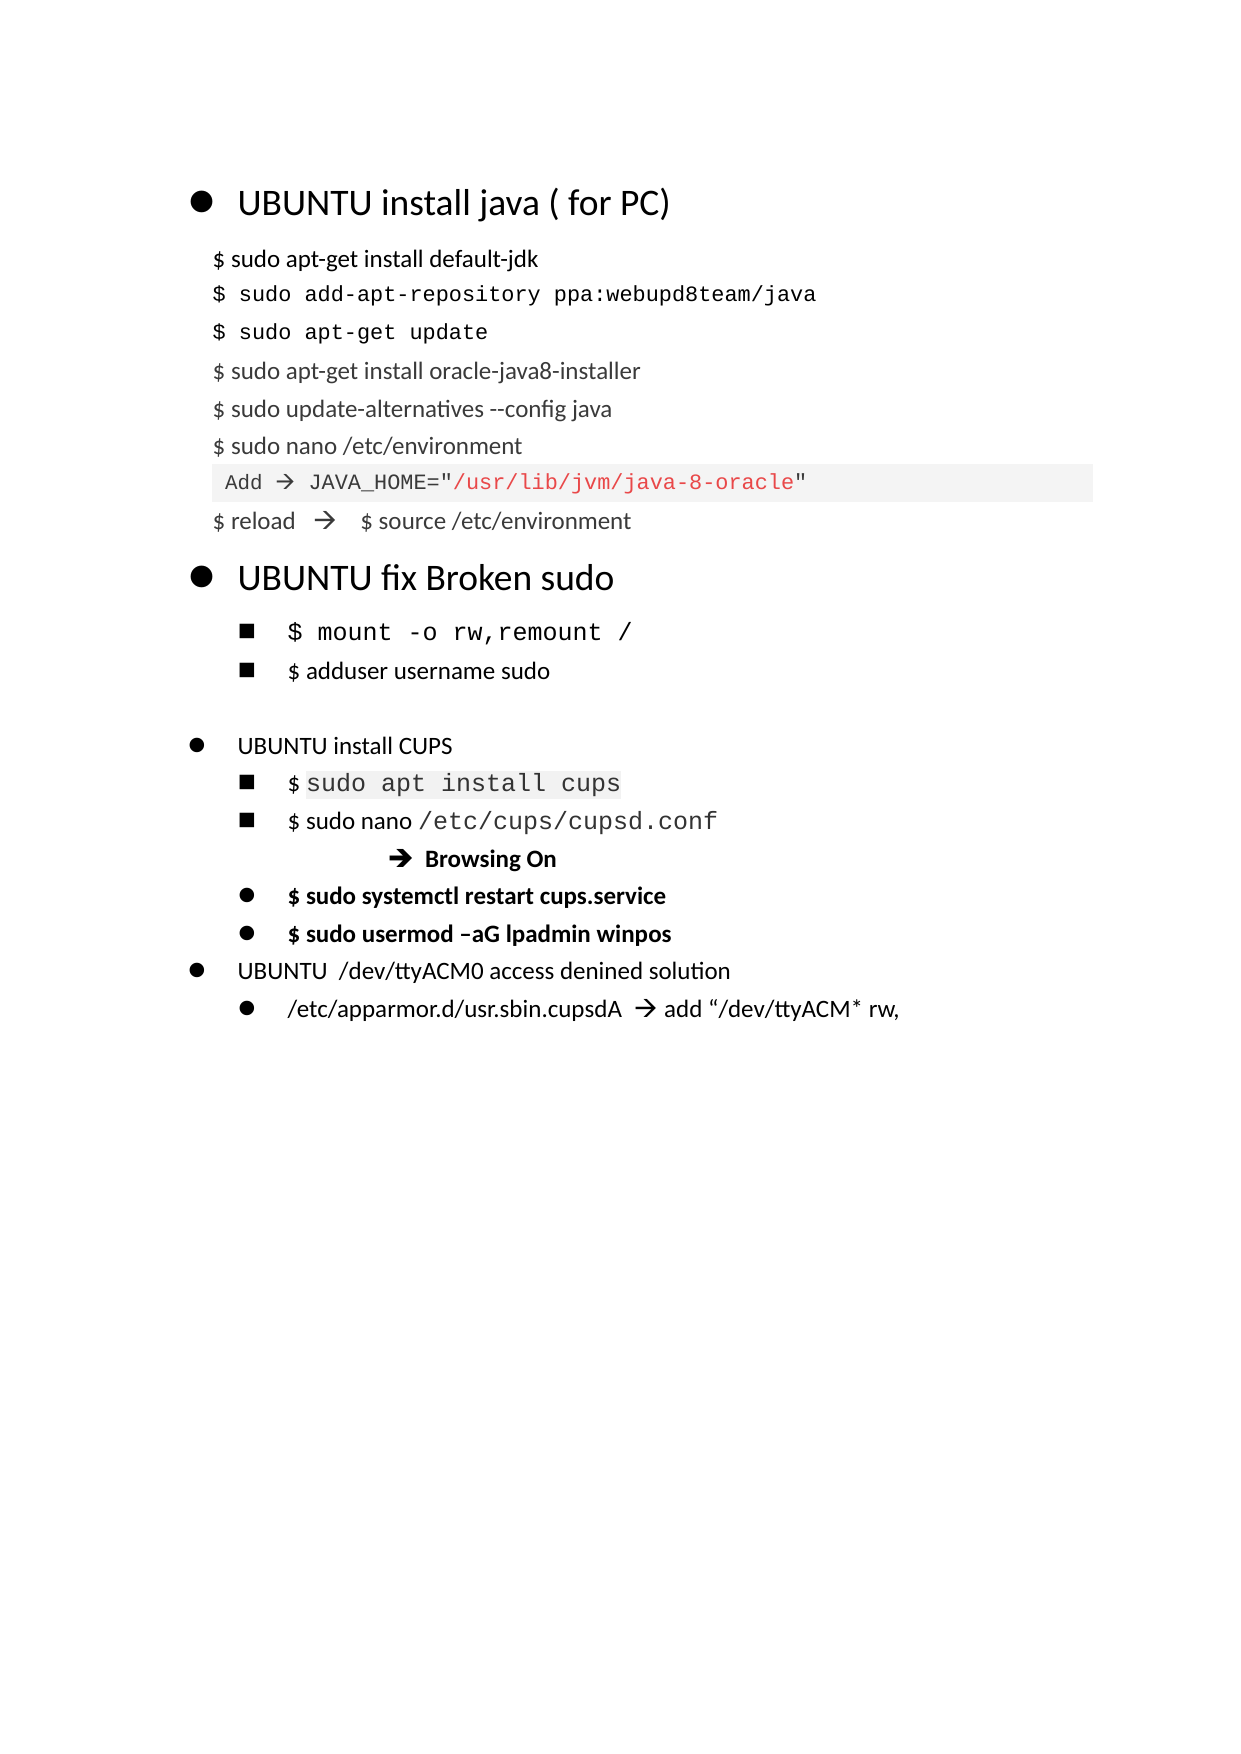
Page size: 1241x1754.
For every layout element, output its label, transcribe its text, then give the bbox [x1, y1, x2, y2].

list UBUNTU fix Broken sudo [187, 539, 1093, 614]
list /etc/apparmor.d/usr.sbin.cupsdA add “/dev/ttyACM* rw, [237, 989, 1093, 1027]
list $ mount -o rw,remount / [237, 614, 1093, 652]
list $ sudo apt install cups [237, 764, 1093, 802]
text $ sudo add-apt-repository ppa:webupd8team/java [212, 277, 1093, 314]
text $ sudo apt-get install default-jdk [212, 239, 1093, 277]
list $ adduser username sudo [237, 652, 1093, 689]
list UBUNTU install java ( for PC) [187, 164, 1093, 239]
list UBUNTU /dev/ttyACM0 access denined solution [187, 952, 1093, 989]
text $ sudo apt-get update [212, 314, 1093, 352]
text $ reload $ source /etc/environment [212, 502, 1093, 539]
text $ sudo apt-get install oracle-java8-installer [212, 352, 1093, 389]
text $ sudo update-alternatives --config java [212, 389, 1093, 427]
text $ sudo nano /etc/environment [212, 427, 1093, 464]
list $ sudo usermod –aG lpadmin winpos [237, 914, 1093, 952]
list Browsing On [387, 839, 1093, 877]
list $ sudo systemctl restart cups.service [237, 877, 1093, 914]
list $ sudo nano /etc/cups/cupsd.conf [237, 802, 1093, 839]
list UBUNTU install CUPS [187, 727, 1093, 764]
text Add JAVA_HOME="/usr/lib/jvm/java-8-oracle" [212, 464, 1093, 502]
